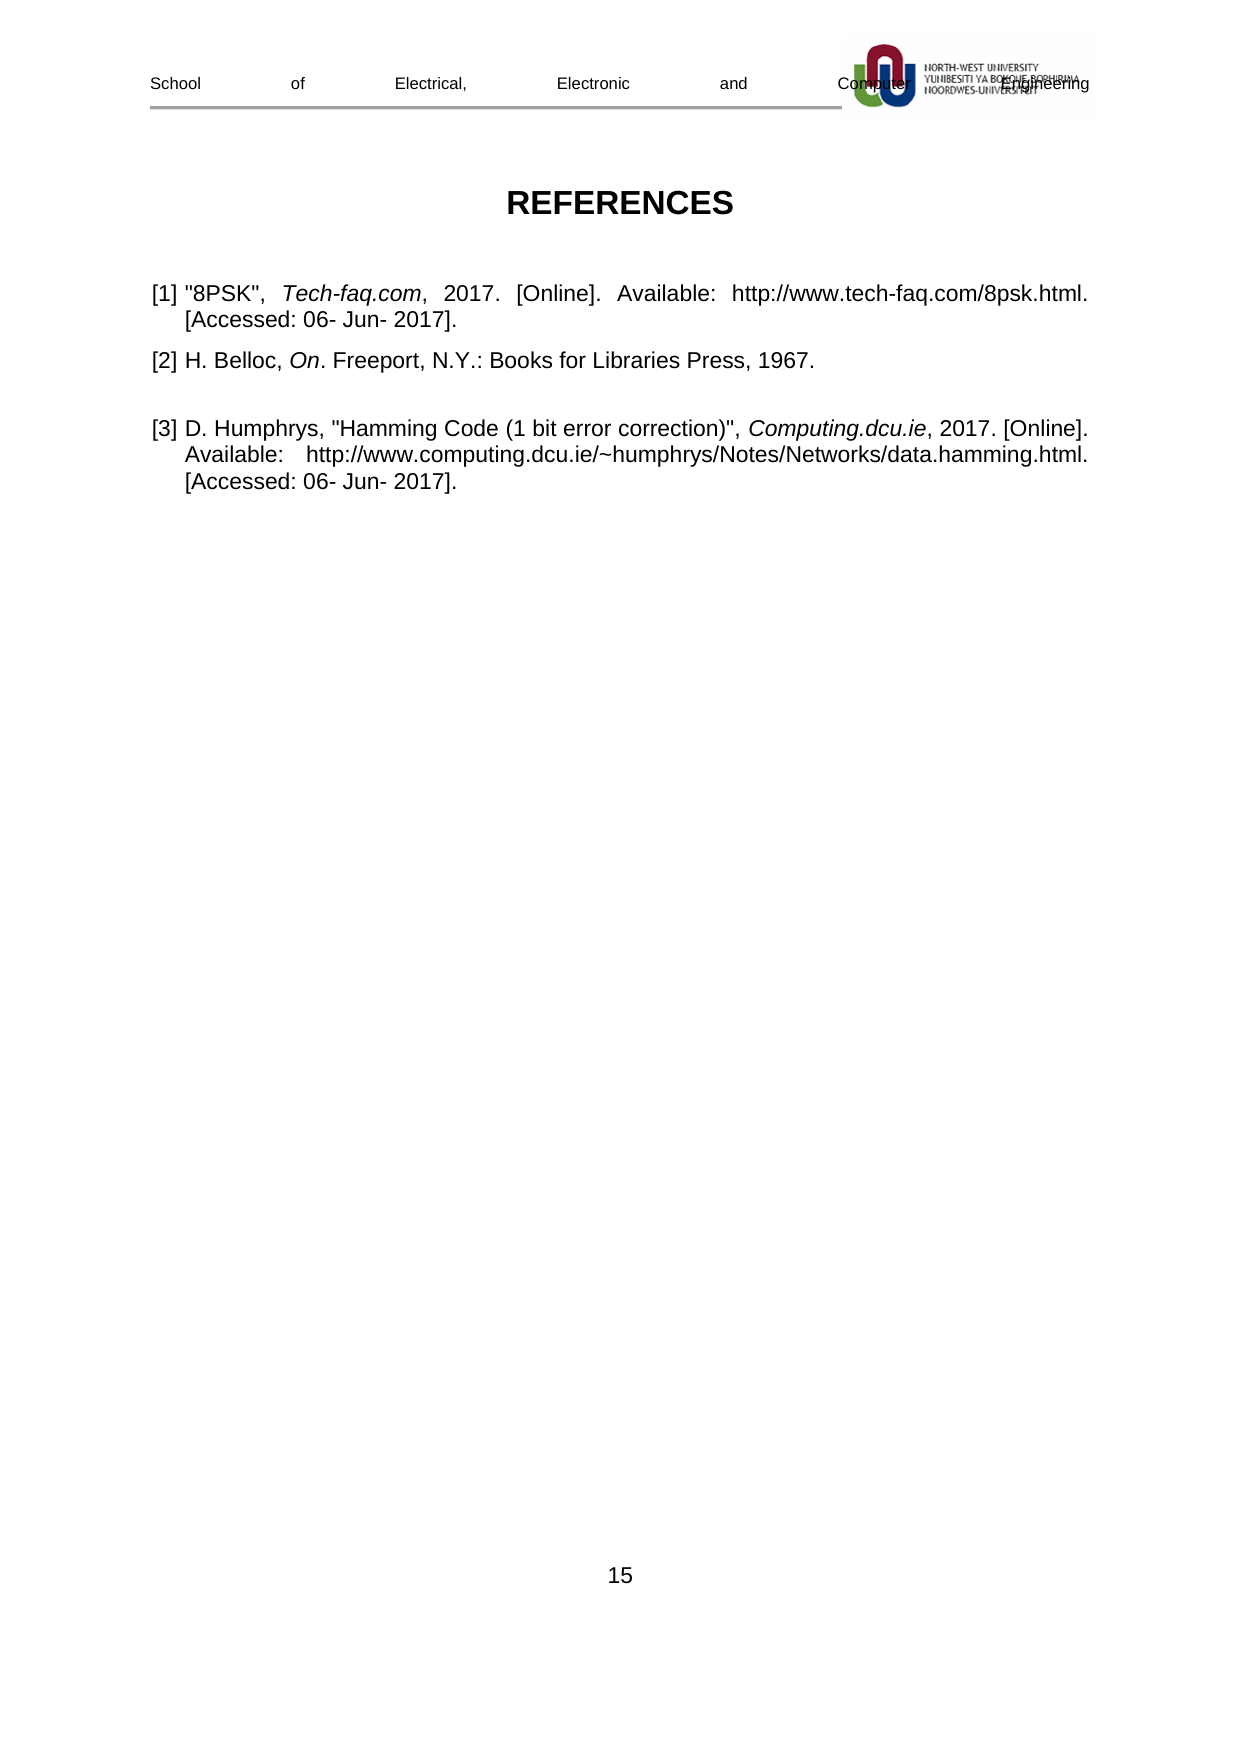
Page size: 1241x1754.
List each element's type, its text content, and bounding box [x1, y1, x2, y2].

table_cell H. Belloc, On. Freeport, N.Y.: Books for Libraries Press, 1967. [183, 346, 1090, 413]
picture [842, 34, 1097, 121]
subtitle References [150, 183, 1090, 222]
table_header "8PSK", Tech-faq.com, 2017. [Online]. Available: http://www.tech-faq.com/8psk.html. [Accessed: 06- Jun- 2017]. [183, 278, 1090, 346]
table_header [1] [150, 278, 183, 346]
table_cell [3] [150, 414, 183, 522]
table_cell D. Humphrys, "Hamming Code (1 bit error correction)", Computing.dcu.ie, 2017. [Online]. Available: http://www.computing.dcu.ie/~humphrys/Notes/Networks/data.hamming.html. [Accessed: 06- Jun- 2017]. [183, 414, 1090, 522]
table_cell [2] [150, 346, 183, 413]
